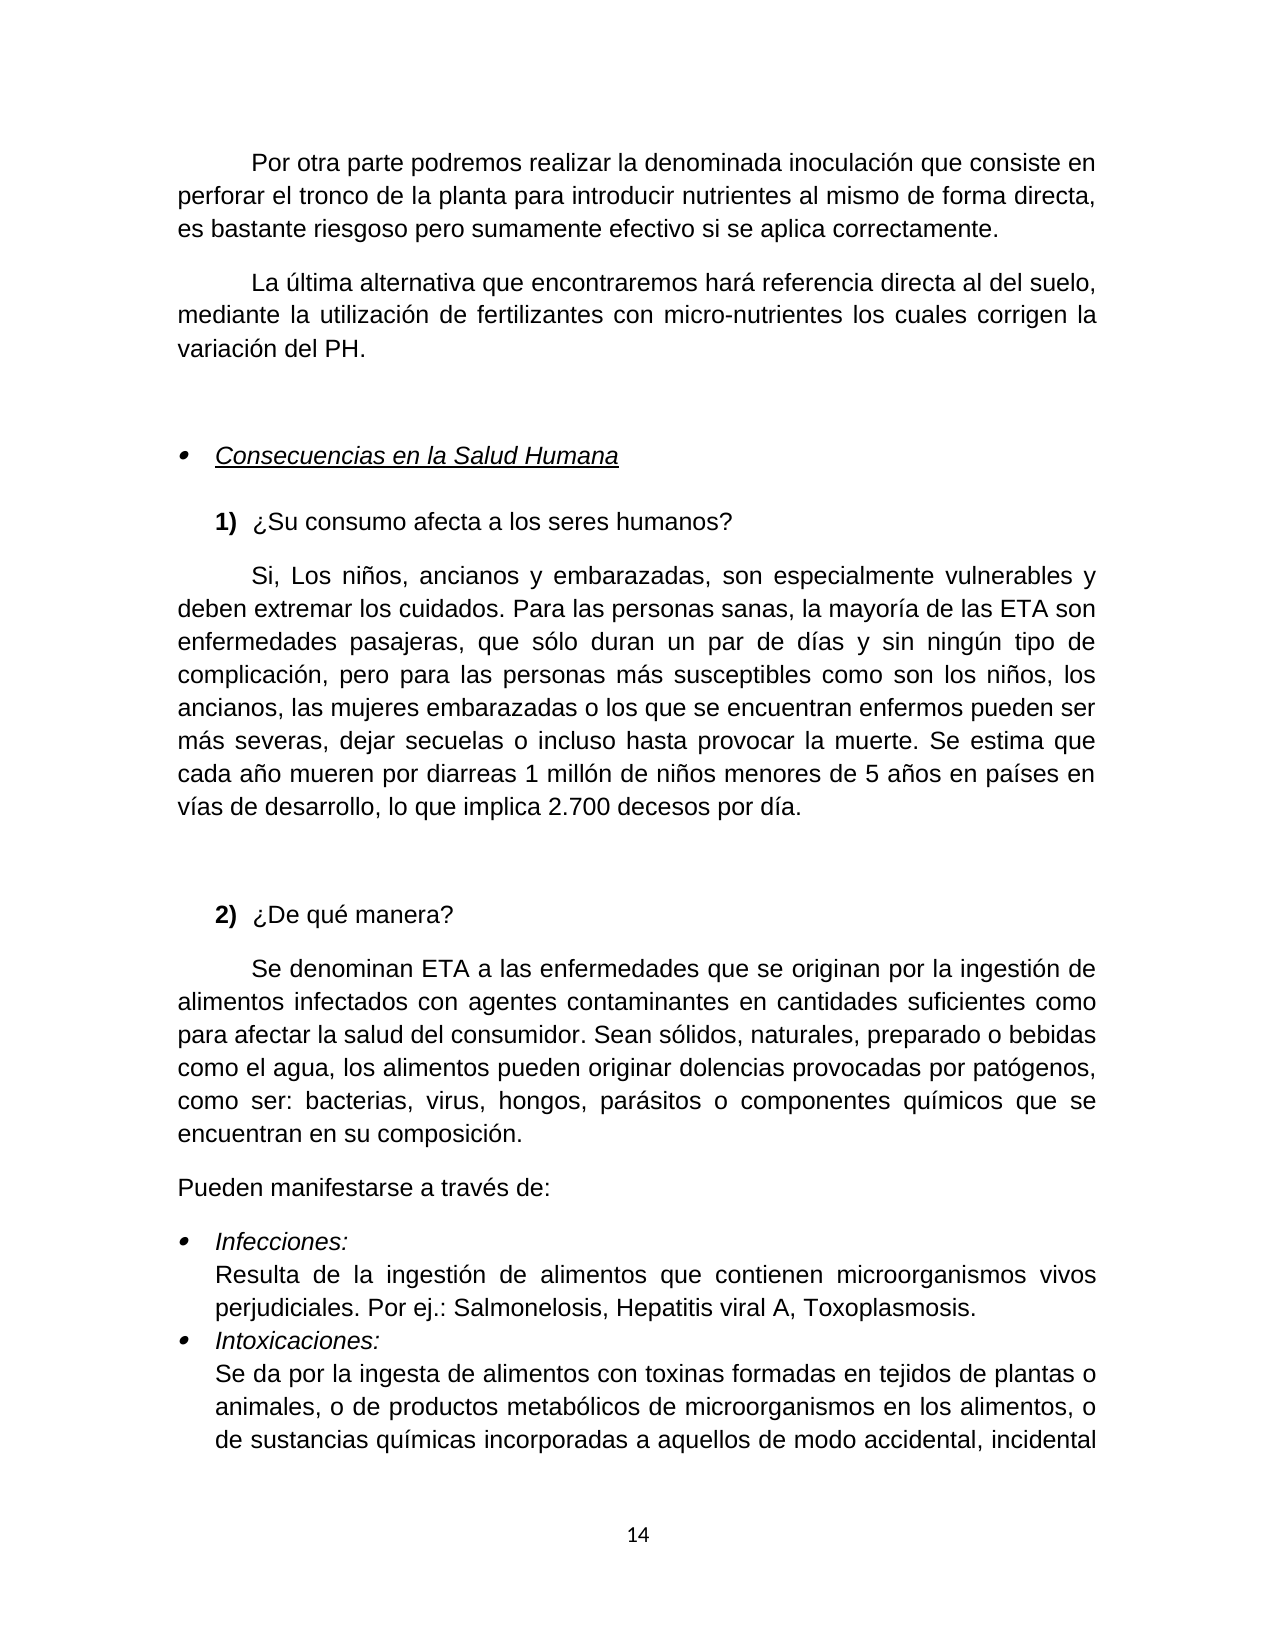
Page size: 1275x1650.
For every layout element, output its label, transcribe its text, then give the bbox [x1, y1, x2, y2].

text Si, Los niños, ancianos y embarazadas, son especialmente vulnerables y deben extremar los cuidados. Para las personas sanas, la mayoría de las ETA son enfermedades pasajeras, que sólo duran un par de días y sin ningún tipo de complicación, pero para las personas más susceptibles como son los niños, los ancianos, las mujeres embarazadas o los que se encuentran enfermos pueden ser más severas, dejar secuelas o incluso hasta provocar la muerte. Se estima que cada año mueren por diarreas 1 millón de niños menores de 5 años en países en vías de desarrollo, lo que implica 2.700 decesos por día. [177, 561, 1098, 821]
list Intoxicaciones: [177, 1326, 1098, 1355]
text Se denominan ETA a las enfermedades que se originan por la ingestión de alimentos infectados con agentes contaminantes en cantidades suficientes como para afectar la salud del consumidor. Sean sólidos, naturales, preparado o bebidas como el agua, los alimentos pueden originar dolencias provocadas por patógenos, como ser: bacterias, virus, hongos, parásitos o componentes químicos que se encuentran en su composición. [177, 954, 1098, 1148]
text La última alternativa que encontraremos hará referencia directa al del suelo, mediante la utilización de fertilizantes con micro-nutrientes los cuales corrigen la variación del PH. [177, 267, 1098, 362]
list ¿De qué manera? [215, 900, 1098, 929]
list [215, 1359, 1098, 1454]
list ¿Su consumo afecta a los seres humanos? [215, 507, 1098, 536]
text Pueden manifestarse a través de: [177, 1173, 1098, 1202]
list Infecciones: [177, 1227, 1098, 1256]
text Por otra parte podremos realizar la denominada inoculación que consiste en perforar el tronco de la planta para introducir nutrientes al mismo de forma directa, es bastante riesgoso pero sumamente efectivo si se aplica correctamente. [177, 148, 1098, 242]
list Consecuencias en la Salud Humana [177, 441, 1098, 470]
list Resulta de la ingestión de alimentos que contienen microorganismos vivos perjudiciales. Por ej.: Salmonelosis, Hepatitis viral A, Toxoplasmosis. [215, 1260, 1098, 1322]
